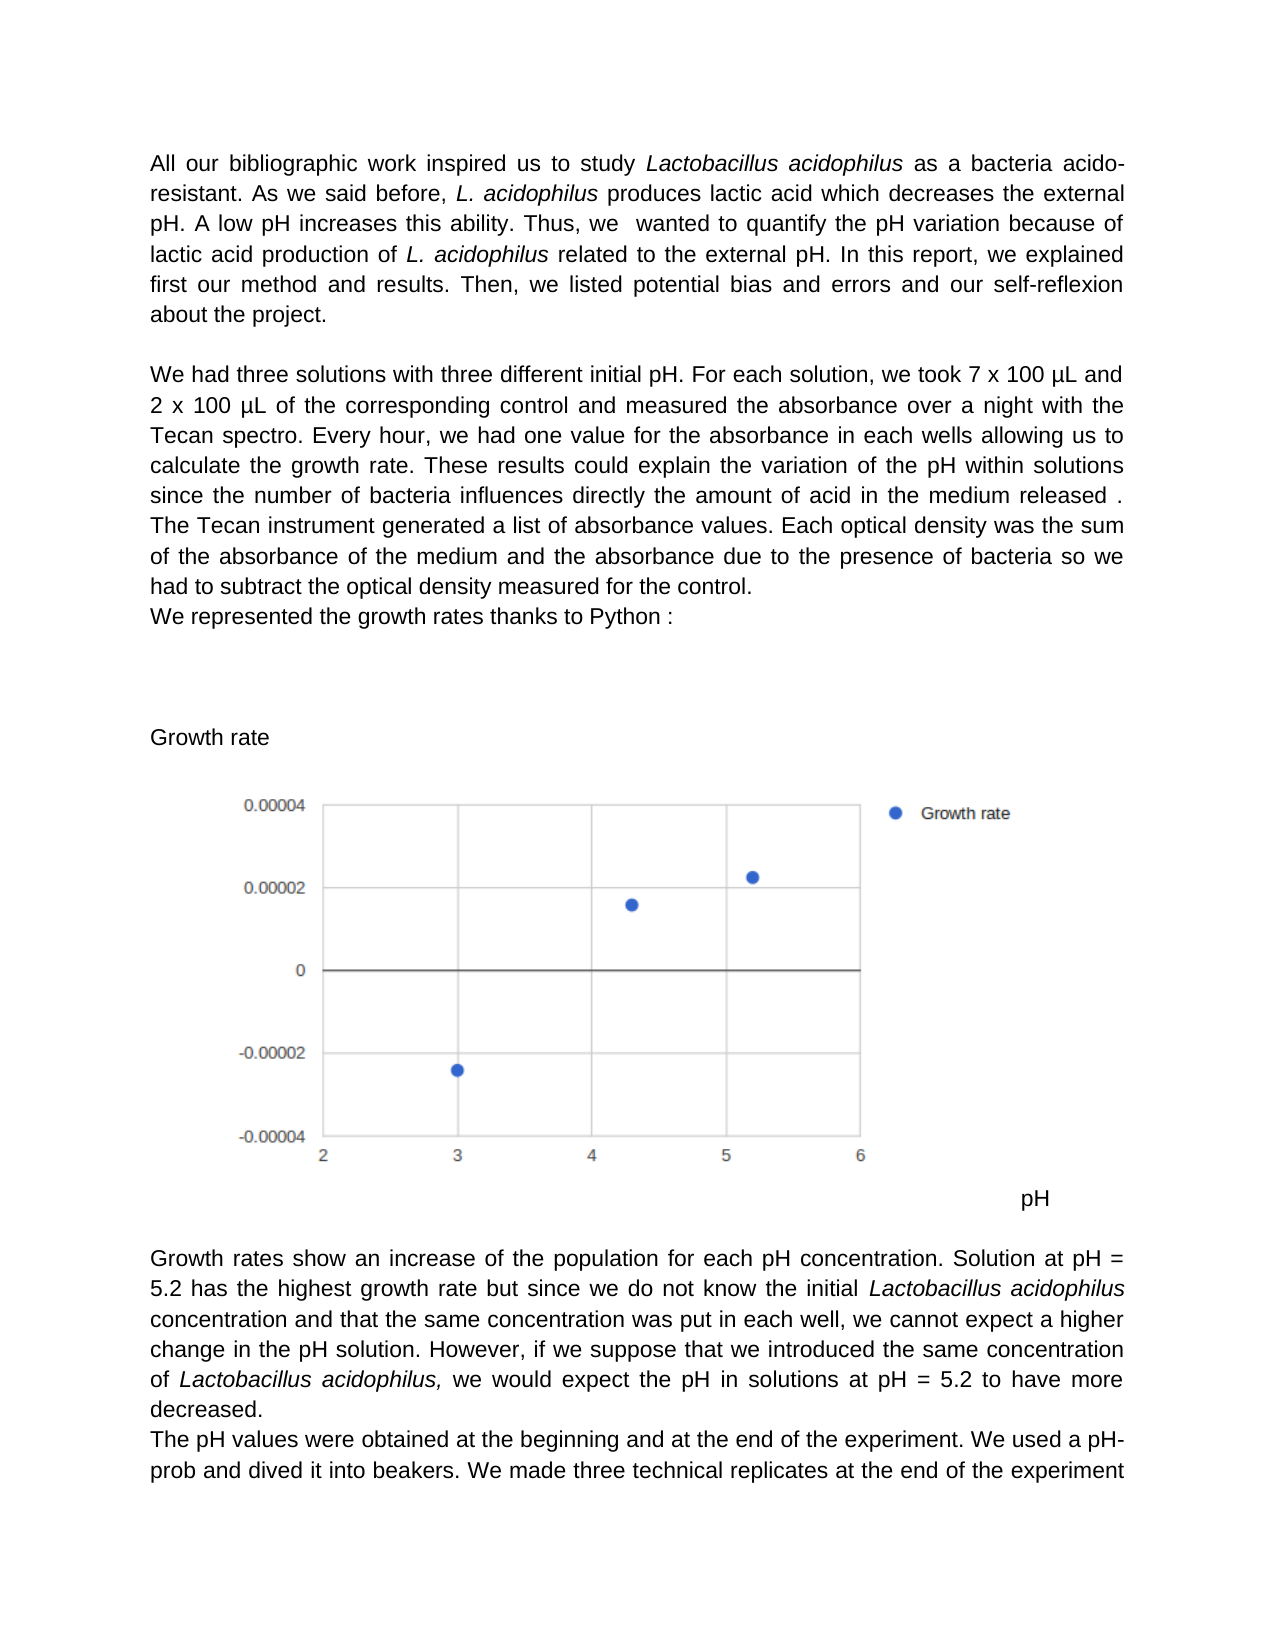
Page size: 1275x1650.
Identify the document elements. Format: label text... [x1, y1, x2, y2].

text Growth rate [150, 724, 1125, 750]
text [150, 1426, 1125, 1483]
text Growth rates show an increase of the population for each pH concentration. Solution at pH = 5.2 has the highest growth rate but since we do not know the initial Lactobacillus acidophilus concentration and that the same concentration was put in each well, we cannot expect a higher change in the pH solution. However, if we suppose that we introduced the same concentration of Lactobacillus acidophilus, we would expect the pH in solutions at pH = 5.2 to have more decreased. [150, 1245, 1125, 1423]
text All our bibliographic work inspired us to study Lactobacillus acidophilus as a bacteria acido-resistant. As we said before, L. acidophilus produces lactic acid which decreases the external pH. A low pH increases this ability. Thus, we wanted to quantify the pH variation because of lactic acid production of L. acidophilus related to the external pH. In this report, we explained first our method and results. Then, we listed potential bias and errors and our self-reflexion about the project. [150, 150, 1125, 327]
text We represented the growth rates thanks to Python : [150, 603, 1125, 629]
text We had three solutions with three different initial pH. For each solution, we took 7 x 100 µL and 2 x 100 µL of the corresponding control and measured the absorbance over a night with the Tecan spectro. Every hour, we had one value for the absorbance in each wells allowing us to calculate the growth rate. These results could explain the variation of the pH within solutions since the number of bacteria influences directly the amount of acid in the medium released . The Tecan instrument generated a list of absorbance values. Each optical density was the sum of the absorbance of the medium and the absorbance due to the presence of bacteria so we had to subtract the optical density measured for the control. [150, 361, 1125, 599]
picture [225, 784, 1021, 1207]
